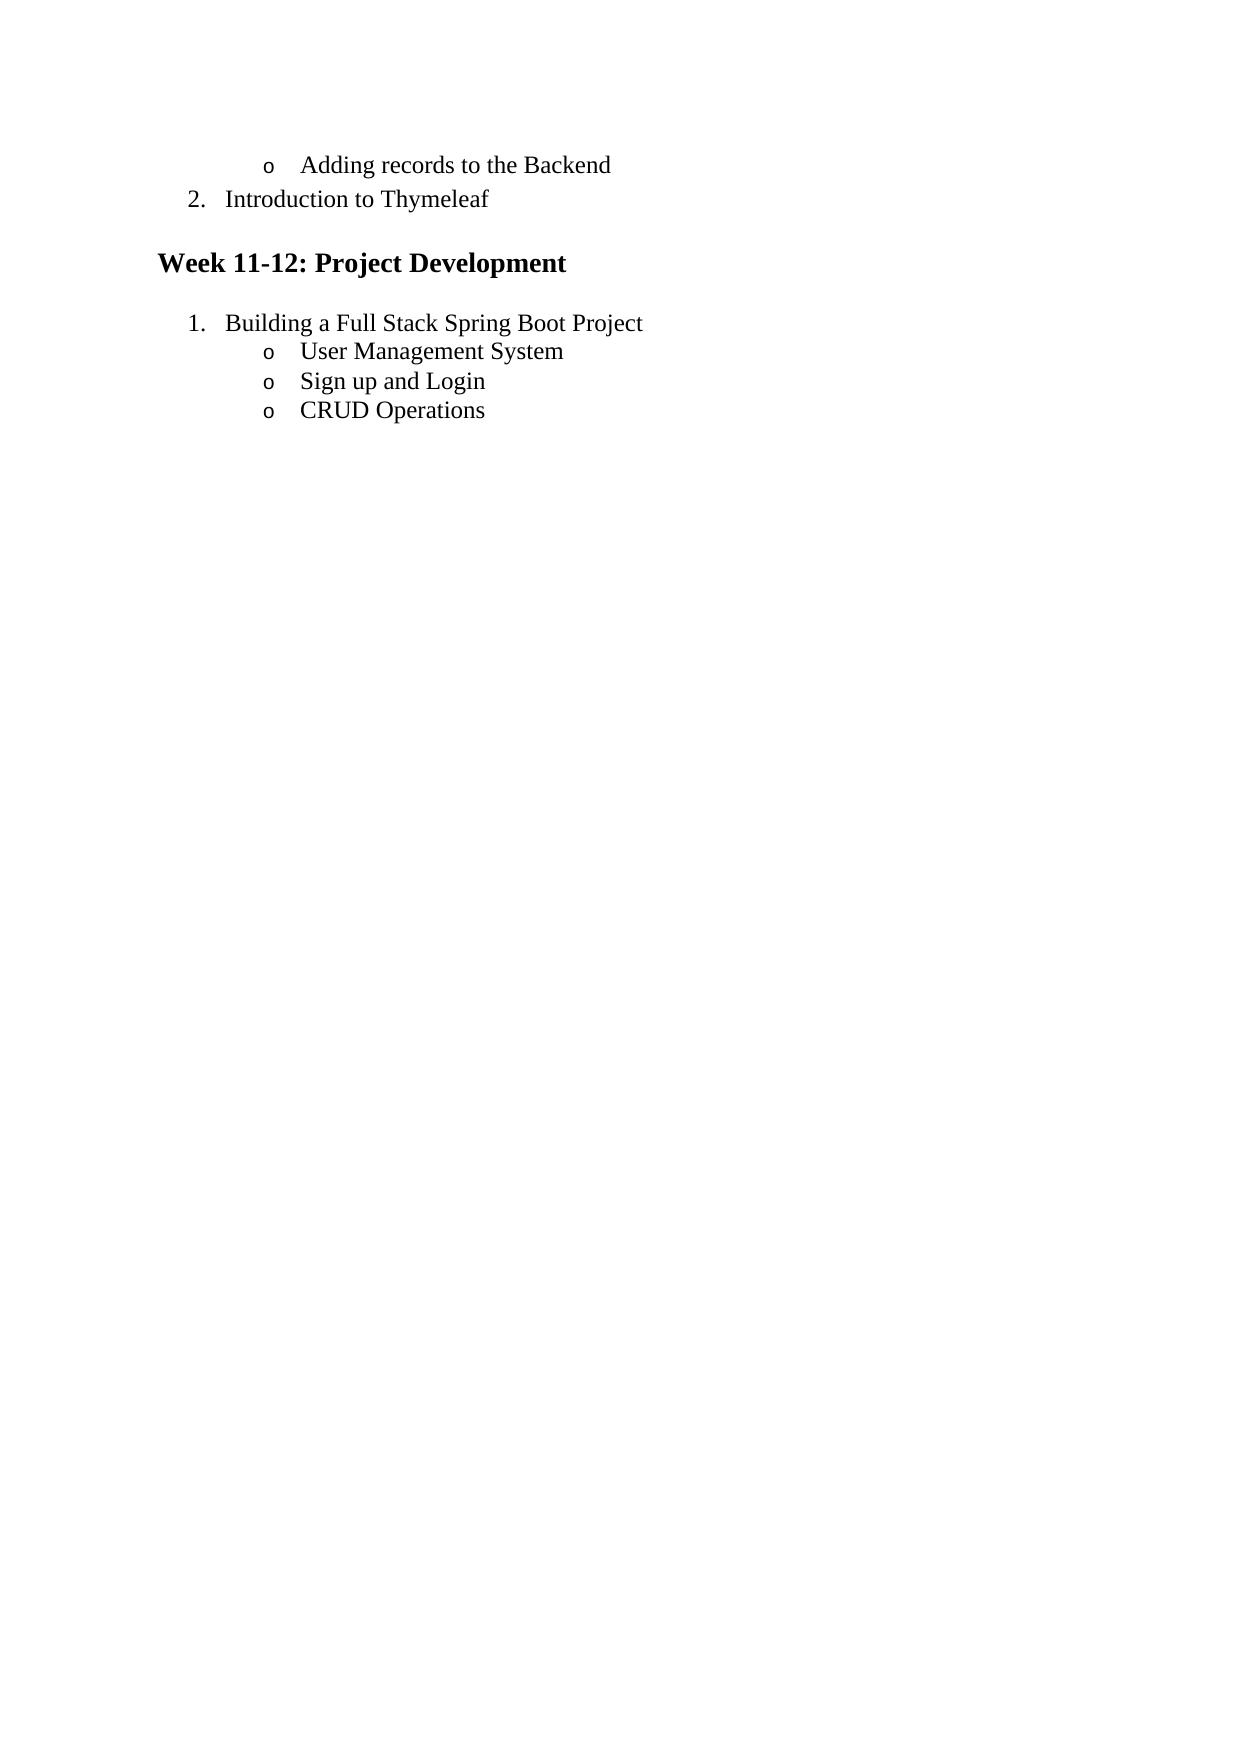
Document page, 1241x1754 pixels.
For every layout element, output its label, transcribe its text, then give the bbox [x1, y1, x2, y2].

list CRUD Operations [262, 396, 1090, 425]
list Building a Full Stack Spring Boot Project [187, 308, 1090, 336]
list Adding records to the Backend [262, 150, 1090, 179]
text Week 11-12: Project Development [150, 246, 1090, 278]
list Introduction to Thymeleaf [187, 184, 1090, 213]
list Sign up and Login [262, 366, 1090, 396]
list User Management System [262, 336, 1090, 366]
